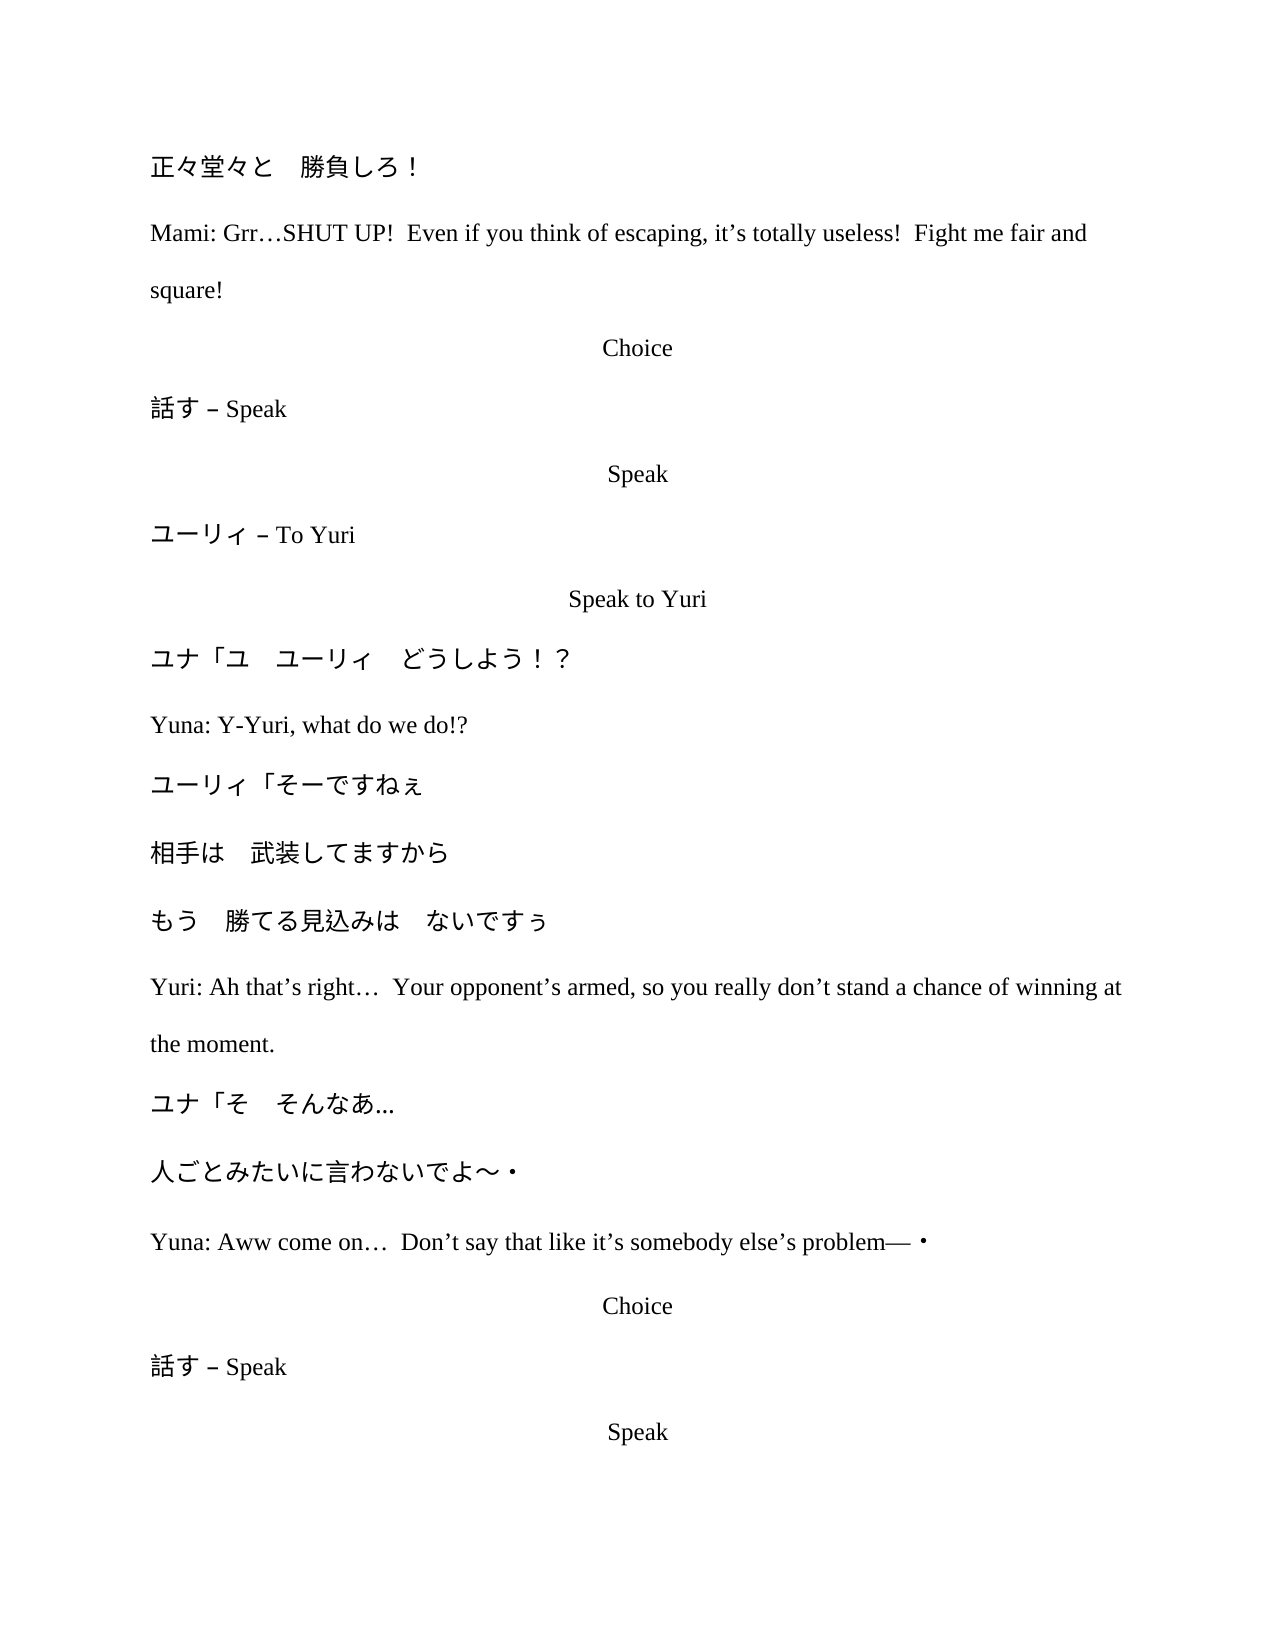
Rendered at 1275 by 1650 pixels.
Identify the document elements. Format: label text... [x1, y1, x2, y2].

text Yuri: Ah that’s right… Your opponent’s armed, so you really don’t stand a chance of winning at the moment. [150, 972, 1125, 1058]
text Speak [150, 1417, 1125, 1446]
text Choice [150, 1291, 1125, 1320]
text Mami: Grr…SHUT UP! Even if you think of escaping, it’s totally useless! Fight me fair and square! [150, 218, 1125, 304]
text もう 勝てる見込みは ないですぅ [150, 904, 1125, 938]
text 話す – Speak [150, 391, 1125, 425]
text ユーリィ「そーですねぇ [150, 767, 1125, 802]
text Choice [150, 333, 1125, 362]
text 話す – Speak [150, 1349, 1125, 1383]
text Yuna: Y-Yuri, what do we do!? [150, 710, 1125, 739]
text 正々堂々と 勝負しろ！ [150, 150, 1125, 184]
text Speak [150, 459, 1125, 487]
text ユナ「そ そんなあ… [150, 1087, 1125, 1121]
text 相手は 武装してますから [150, 836, 1125, 870]
text Yuna: Aww come on… Don’t say that like it’s somebody else’s problem―・ [150, 1223, 1125, 1257]
text 人ごとみたいに言わないでよ～・ [150, 1155, 1125, 1189]
text ユナ「ユ ユーリィ どうしよう！？ [150, 642, 1125, 676]
text Speak to Yuri [150, 584, 1125, 613]
text ユーリィ – To Yuri [150, 516, 1125, 550]
